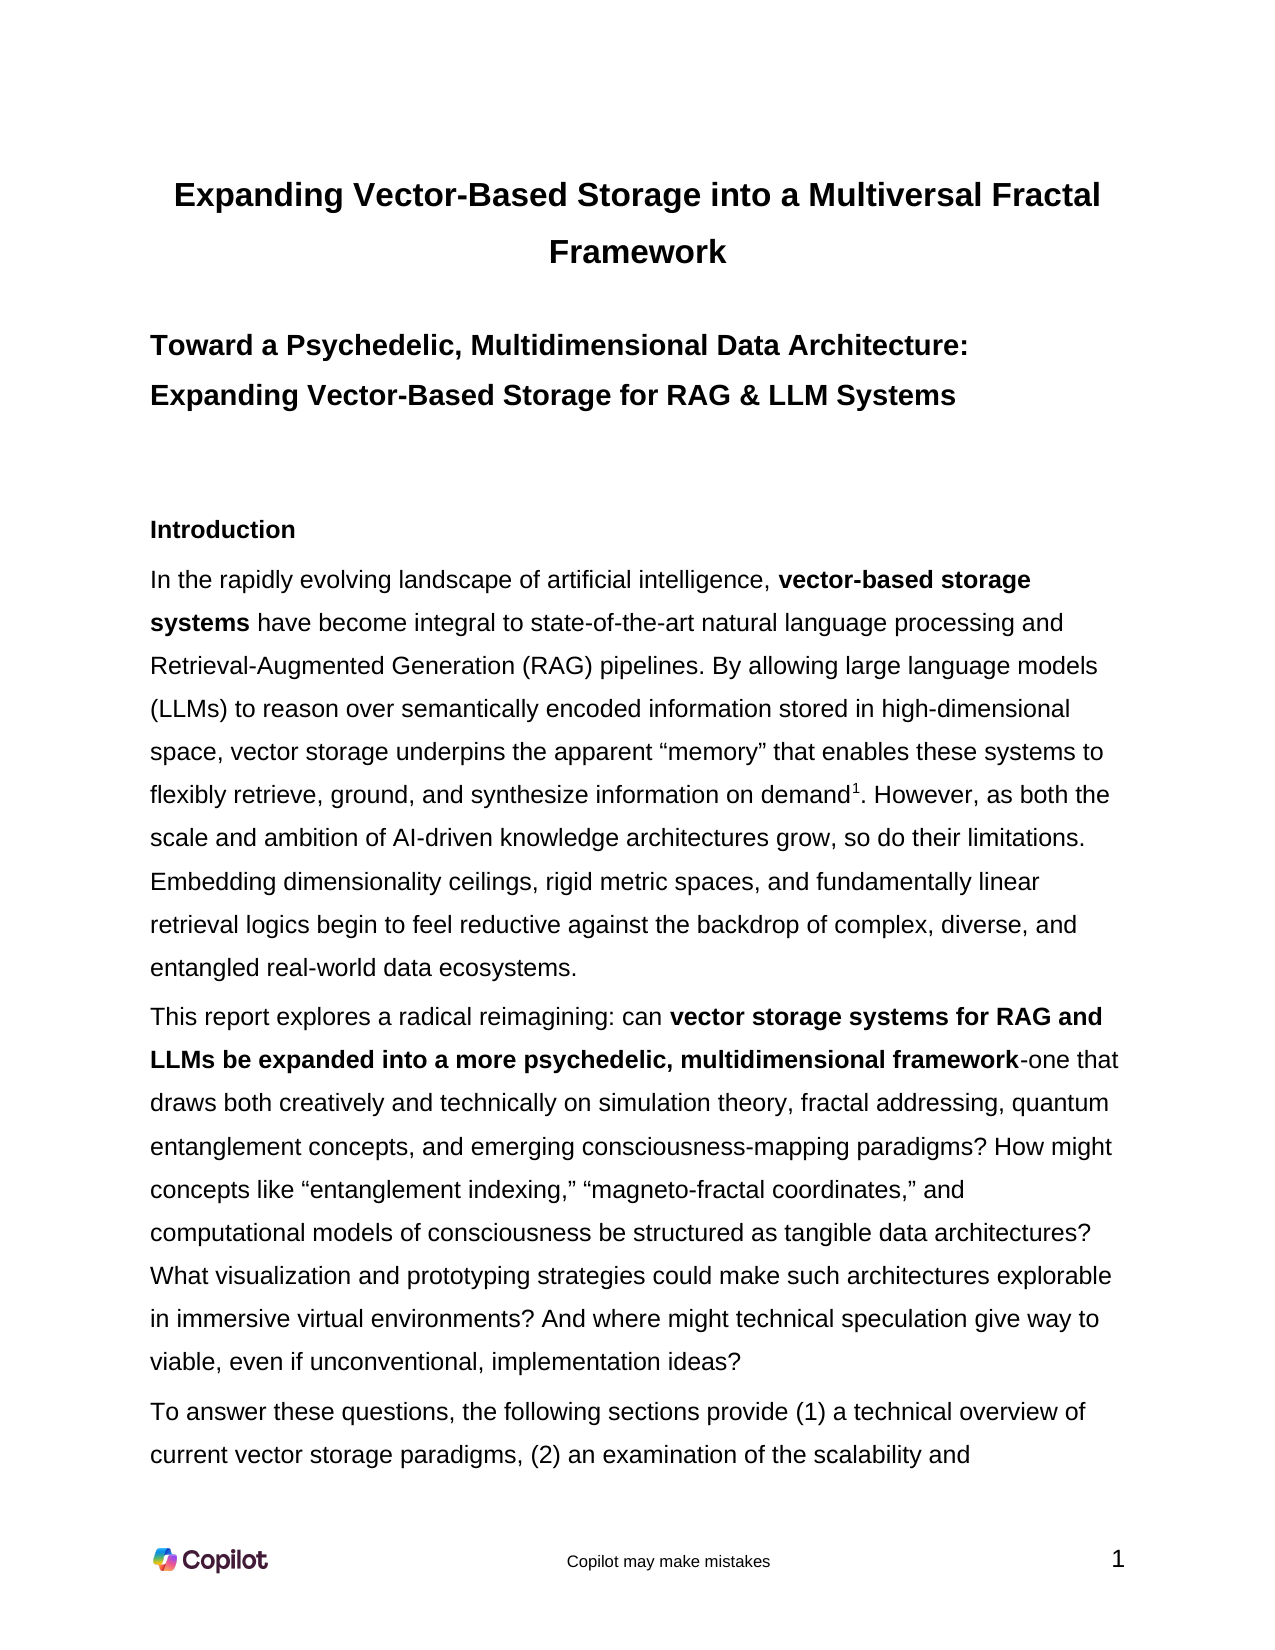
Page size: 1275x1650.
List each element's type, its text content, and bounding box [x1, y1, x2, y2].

picture [150, 1546, 270, 1576]
text In the rapidly evolving landscape of artificial intelligence, vector-based storage systems have become integral to state-of-the-art natural language processing and Retrieval-Augmented Generation (RAG) pipelines. By allowing large language models (LLMs) to reason over semantically encoded information stored in high-dimensional space, vector storage underpins the apparent “memory” that enables these systems to flexibly retrieve, ground, and synthesize information on demand1. However, as both the scale and ambition of AI-driven knowledge architectures grow, so do their limitations. Embedding dimensionality ceilings, rigid metric spaces, and fundamentally linear retrieval logics begin to feel reductive against the backdrop of complex, diverse, and entangled real-world data ecosystems. [150, 564, 1125, 981]
text This report explores a radical reimagining: can vector storage systems for RAG and LLMs be expanded into a more psychedelic, multidimensional framework-one that draws both creatively and technically on simulation theory, fractal addressing, quantum entanglement concepts, and emerging consciousness-mapping paradigms? How might concepts like “entanglement indexing,” “magneto-fractal coordinates,” and computational models of consciousness be structured as tangible data architectures? What visualization and prototyping strategies could make such architectures explorable in immersive virtual environments? And where might technical speculation give way to viable, even if unconventional, implementation ideas? [150, 1002, 1125, 1376]
title Expanding Vector-Based Storage into a Multiversal Fractal Framework [150, 175, 1125, 271]
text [150, 1396, 1125, 1468]
subtitle Introduction [150, 515, 1125, 544]
subtitle Toward a Psychedelic, Multidimensional Data Architecture: Expanding Vector-Based Storage for RAG & LLM Systems [150, 328, 1125, 412]
